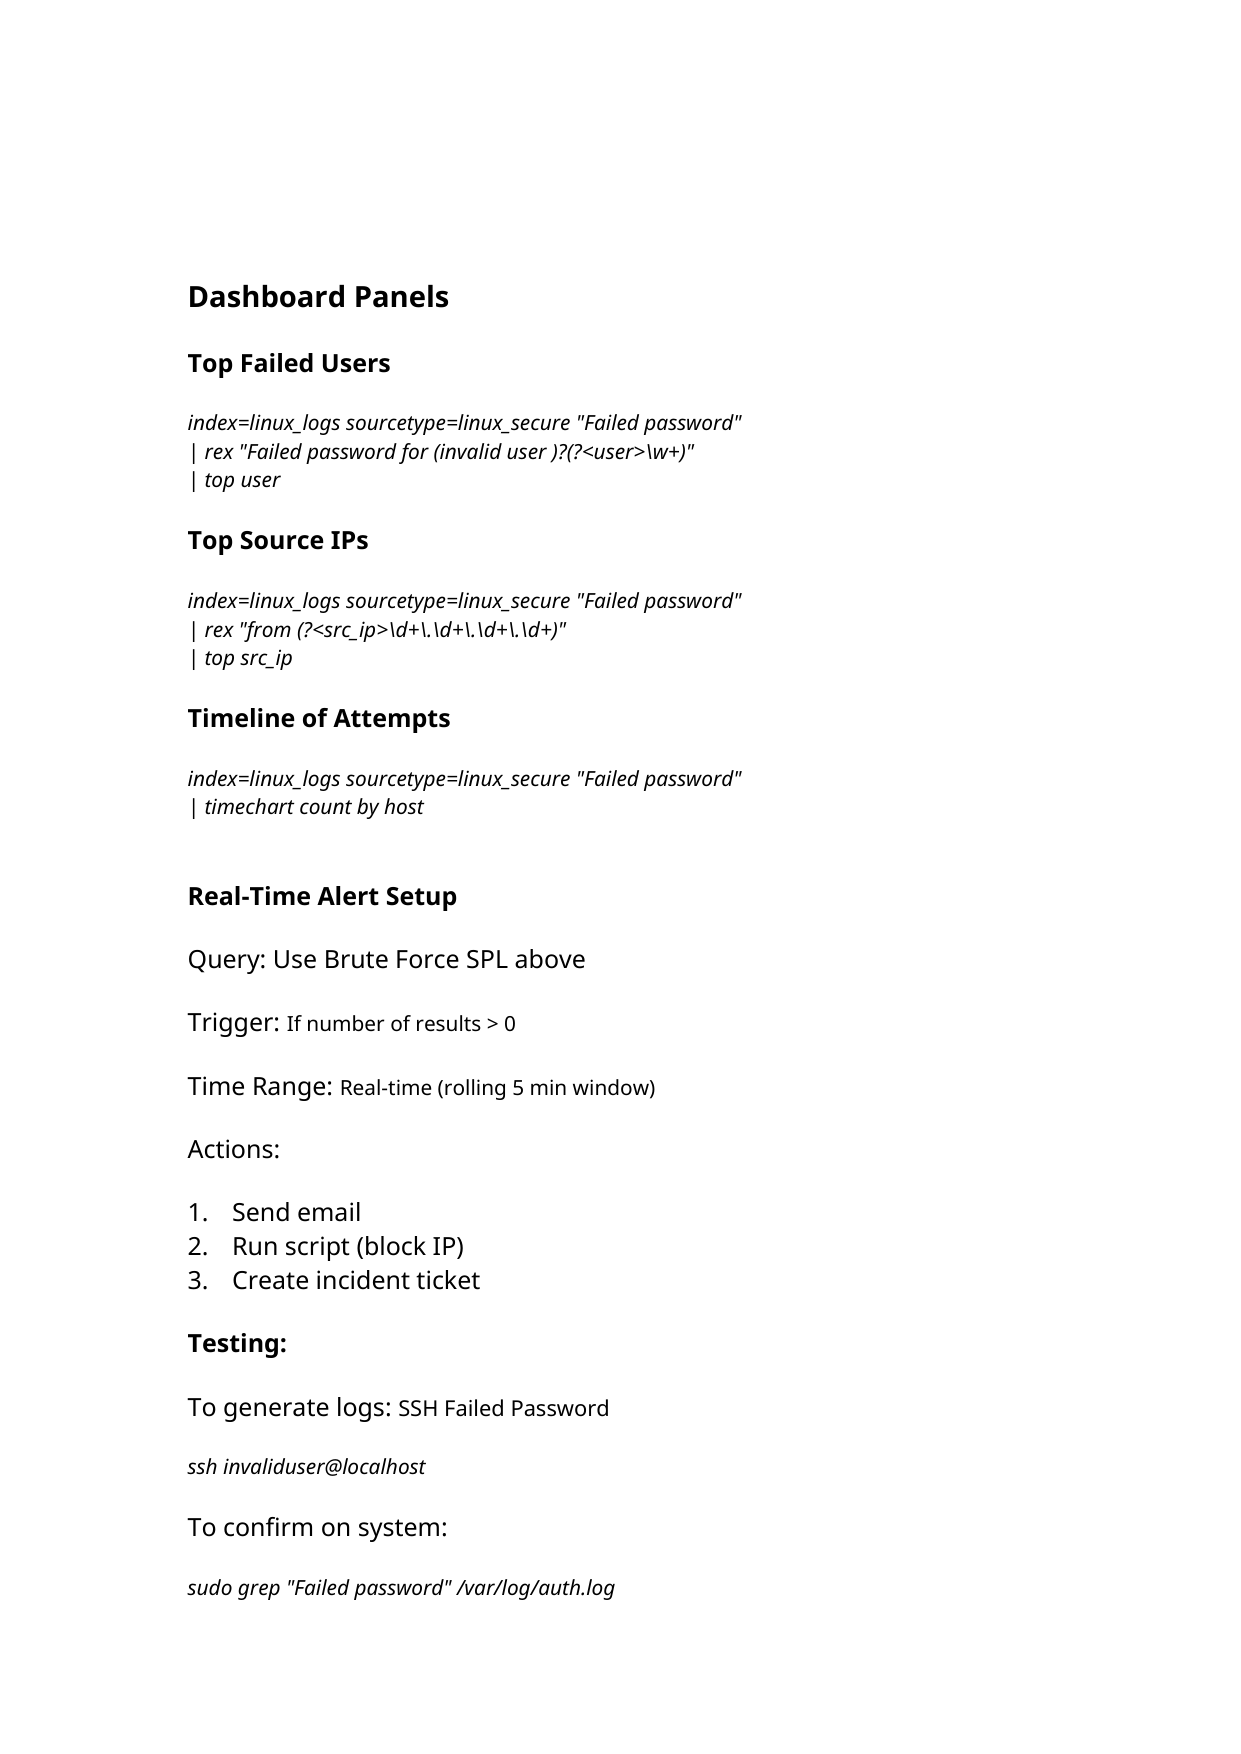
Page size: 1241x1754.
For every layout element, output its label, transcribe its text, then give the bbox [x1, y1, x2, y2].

list Real-Time Alert Setup [187, 878, 1053, 912]
text ssh invaliduser@localhost [187, 1511, 1053, 1539]
text index=linux_logs sourcetype=linux_secure "Failed password" [187, 586, 1053, 615]
text | rex "Failed password for (invalid user )?(?<user>\w+)" [187, 437, 1053, 465]
text index=linux_logs sourcetype=linux_secure "Failed password" [187, 764, 1053, 792]
text Actions: [187, 1131, 1053, 1165]
text Trigger: If number of results > 0 [187, 1005, 1053, 1039]
text Time Range: Real-time (rolling 5 min window) [187, 1068, 1053, 1102]
text | top src_ip [187, 643, 1053, 672]
text Timeline of Attempts [187, 701, 1053, 735]
text Dashboard Panels [187, 276, 1053, 316]
list Run script (block IP) [187, 1258, 1053, 1292]
text Top Source IPs [187, 523, 1053, 557]
text | timechart count by host [187, 792, 1053, 821]
text Query: Use Brute Force SPL above [187, 942, 1053, 976]
list Send email [187, 1194, 1053, 1229]
text To confirm on system: [187, 1568, 1053, 1602]
list Create incident ticket [187, 1321, 1053, 1355]
text index=linux_logs sourcetype=linux_secure "Failed password" [187, 408, 1053, 437]
text To generate logs: SSH Failed Password [187, 1447, 1053, 1482]
text Testing: [187, 1384, 1053, 1418]
text | top user [187, 465, 1053, 494]
text | rex "from (?<src_ip>\d+\.\d+\.\d+\.\d+)" [187, 615, 1053, 643]
text Top Failed Users [187, 345, 1053, 379]
